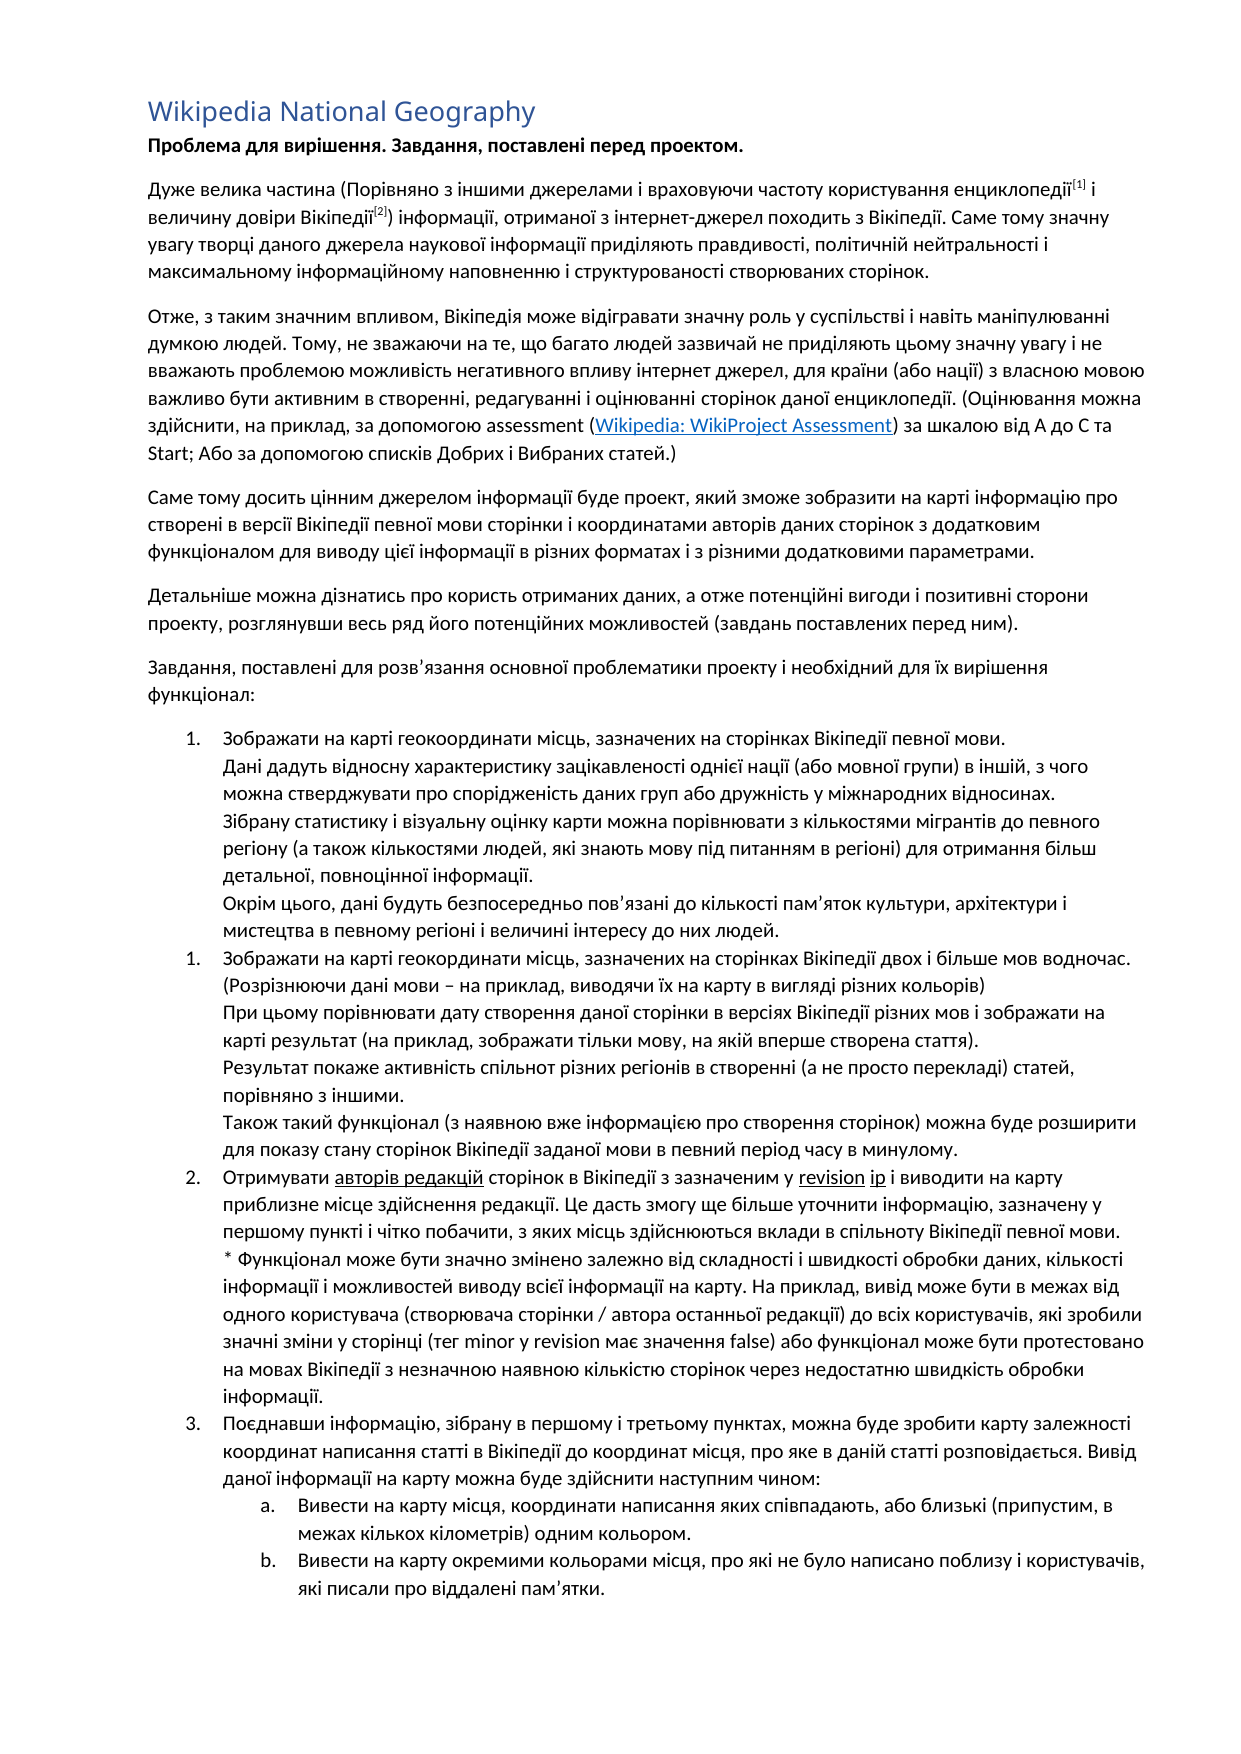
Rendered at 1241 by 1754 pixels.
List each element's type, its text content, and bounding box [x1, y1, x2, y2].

text Детальніше можна дізнатись про користь отриманих даних, а отже потенційні вигоди і позитивні сторони проекту, розглянувши весь ряд його потенційних можливостей (завдань поставлених перед ним). [148, 583, 1152, 636]
text Проблема для вирішення. Завдання, поставлені перед проектом. [148, 132, 1152, 158]
list Також такий функціонал (з наявною вже інформацією про створення сторінок) можна буде розширити для показу стану сторінок Вікіпедії заданої мови в певний період часу в минулому. [223, 1109, 1152, 1162]
text Саме тому досить цінним джерелом інформації буде проект, який зможе зобразити на карті інформацію про створені в версії Вікіпедії певної мови сторінки і координатами авторів даних сторінок з додатковим функціоналом для виводу цієї інформації в різних форматах і з різними додатковими параметрами. [148, 484, 1152, 564]
list Окрім цього, дані будуть безпосередньо пов’язані до кількості пам’яток культури, архітектури і мистецтва в певному регіоні і величині інтересу до них людей. [223, 890, 1152, 943]
list При цьому порівнювати дату створення даної сторінки в версіях Вікіпедії різних мов і зображати на карті результат (на приклад, зображати тільки мову, на якій вперше створена стаття). [223, 999, 1152, 1052]
list Поєднавши інформацію, зібрану в першому і третьому пунктах, можна буде зробити карту залежності координат написання статті в Вікіпедії до координат місця, про яке в даній статті розповідається. Вивід даної інформації на карту можна буде здійснити наступним чином: [185, 1411, 1152, 1491]
list (Розрізнюючи дані мови – на приклад, виводячи їх на карту в вигляді різних кольорів) [223, 972, 1152, 998]
text Отже, з таким значним впливом, Вікіпедія може відігравати значну роль у суспільстві і навіть маніпулюванні думкою людей. Тому, не зважаючи на те, що багато людей зазвичай не приділяють цьому значну увагу і не вважають проблемою можливість негативного впливу інтернет джерел, для країни (або нації) з власною мовою важливо бути активним в створенні, редагуванні і оцінюванні сторінок даної енциклопедії. (Оцінювання можна здійснити, на приклад, за допомогою assessment (Wikipedia: WikiProject Assessment) за шкалою від А до С та Start; Або за допомогою списків Добрих і Вибраних статей.) [148, 303, 1152, 465]
list Зібрану статистику і візуальну оцінку карти можна порівнювати з кількостями мігрантів до певного регіону (а також кількостями людей, які знають мову під питанням в регіоні) для отримання більш детальної, повноцінної інформації. [223, 808, 1152, 888]
text Дуже велика частина (Порівняно з іншими джерелами і враховуючи частоту користування енциклопедії[1] і величину довіри Вікіпедії[2]) інформації, отриманої з інтернет-джерел походить з Вікіпедії. Саме тому значну увагу творці даного джерела наукової інформації приділяють правдивості, політичній нейтральності і максимальному інформаційному наповненню і структурованості створюваних сторінок. [148, 177, 1152, 284]
text Завдання, поставлені для розв’язання основної проблематики проекту і необхідний для їх вирішення функціонал: [148, 654, 1152, 707]
list Зображати на карті геокоординати місць, зазначених на сторінках Вікіпедії певної мови. [185, 726, 1152, 751]
list Дані дадуть відносну характеристику зацікавленості однієї нації (або мовної групи) в іншій, з чого можна стверджувати про спорідженість даних груп або дружність у міжнародних відносинах. [223, 753, 1152, 806]
subtitle Wikipedia National Geography [148, 93, 1152, 129]
list * Функціонал може бути значно змінено залежно від складності і швидкості обробки даних, кількості інформації і можливостей виводу всієї інформації на карту. На приклад, вивід може бути в межах від одного користувача (створювача сторінки / автора останньої редакції) до всіх користувачів, які зробили значні зміни у сторінці (тег minor у revision має значення false) або функціонал може бути протестовано на мовах Вікіпедії з незначною наявною кількістю сторінок через недостатню швидкість обробки інформації. [223, 1246, 1152, 1408]
list Вивести на карту окремими кольорами місця, про які не було написано поблизу і користувачів, які писали про віддалені пам’ятки. [260, 1547, 1152, 1600]
list Зображати на карті геокординати місць, зазначених на сторінках Вікіпедії двох і більше мов водночас. [185, 945, 1152, 970]
list Отримувати авторів редакцій сторінок в Вікіпедії з зазначеним у revision ip і виводити на карту приблизне місце здійснення редакції. Це дасть змогу ще більше уточнити інформацію, зазначену у першому пункті і чітко побачити, з яких місць здійснюються вклади в спільноту Вікіпедії певної мови. [185, 1164, 1152, 1244]
list Результат покаже активність спільнот різних регіонів в створенні (а не просто перекладі) статей, порівняно з іншими. [223, 1054, 1152, 1107]
list Вивести на карту місця, координати написання яких співпадають, або близькі (припустим, в межах кількох кілометрів) одним кольором. [260, 1493, 1152, 1546]
